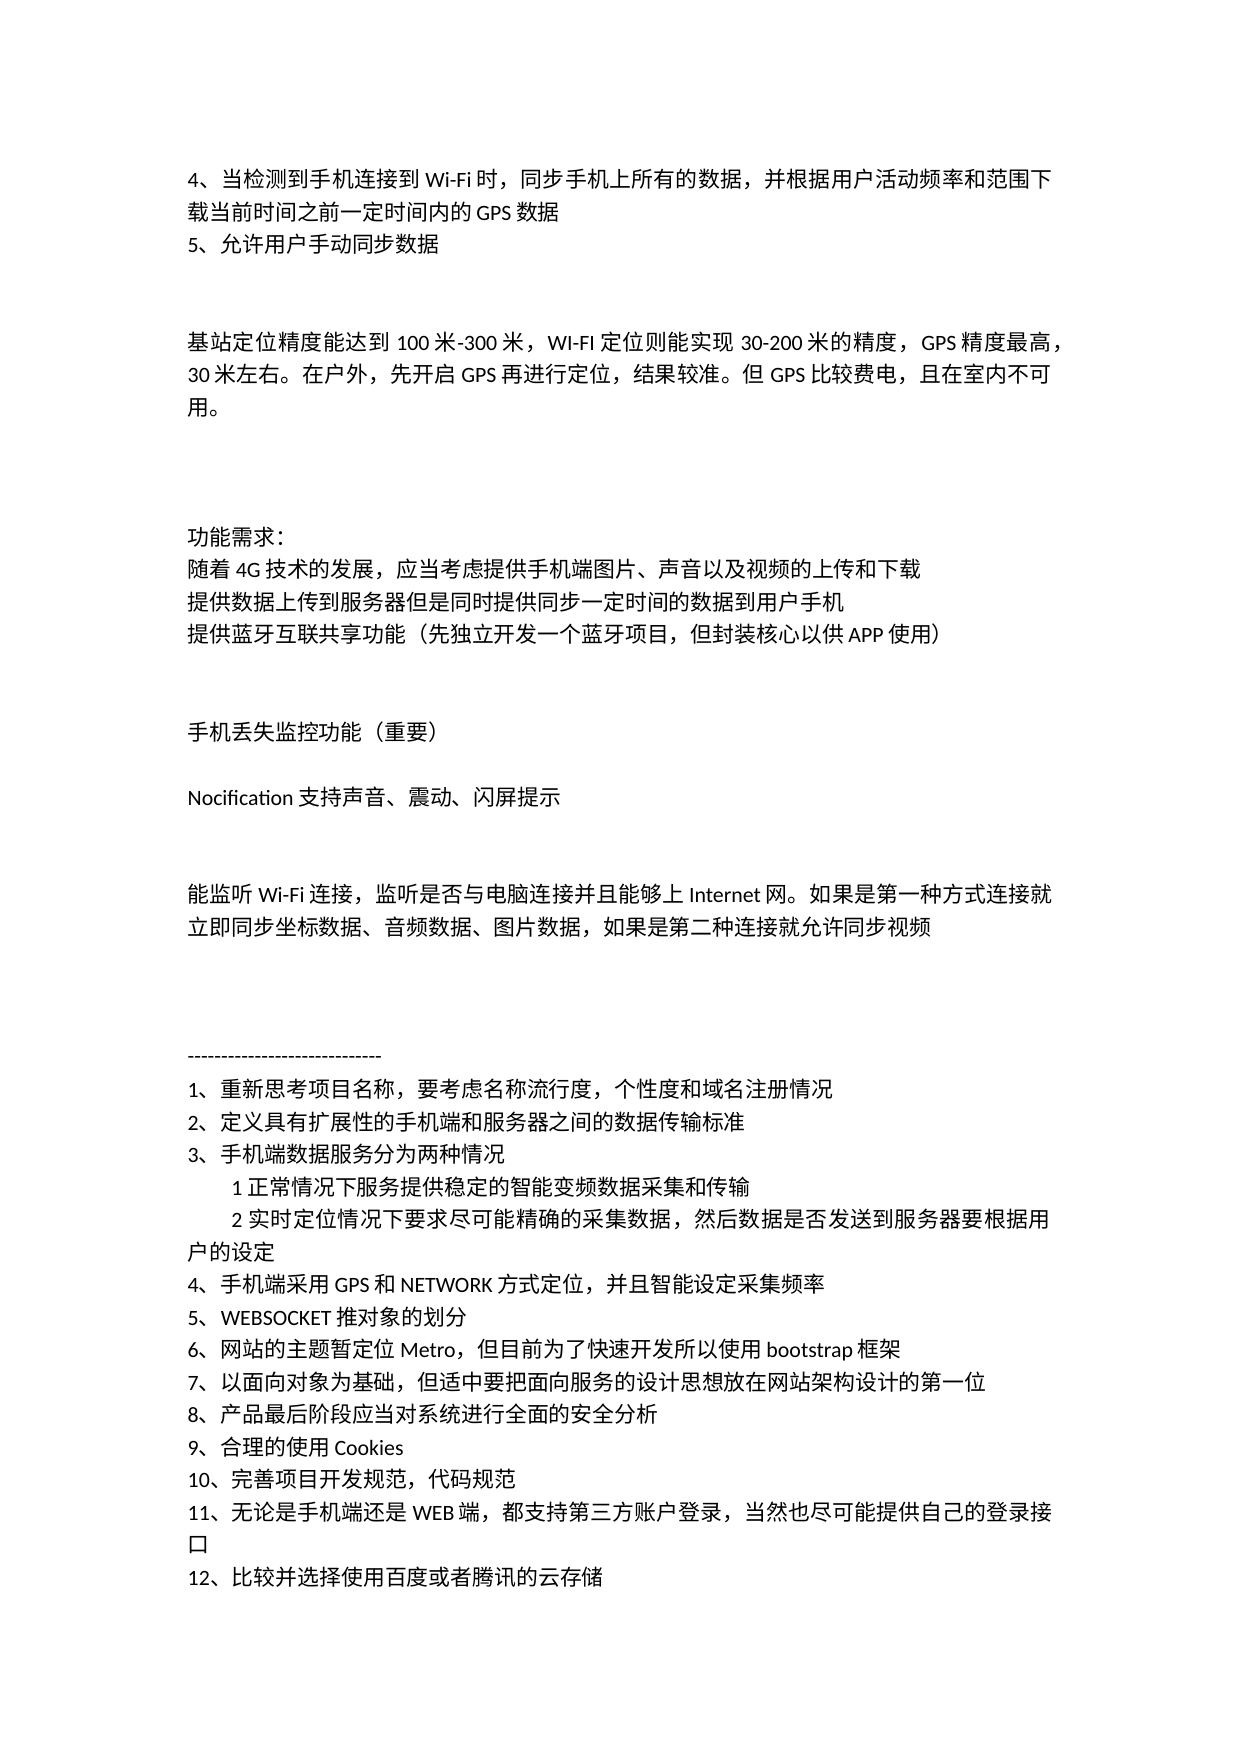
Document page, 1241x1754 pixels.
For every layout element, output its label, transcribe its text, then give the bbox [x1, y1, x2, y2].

text 5、允许用户手动同步数据 [187, 227, 1053, 259]
text 4、手机端采用GPS和NETWORK方式定位，并且智能设定采集频率 [187, 1267, 1053, 1299]
text 9、合理的使用Cookies [187, 1429, 1053, 1462]
text 1、重新思考项目名称，要考虑名称流行度，个性度和域名注册情况 [187, 1072, 1053, 1104]
text 7、以面向对象为基础，但适中要把面向服务的设计思想放在网站架构设计的第一位 [187, 1364, 1053, 1397]
text 提供数据上传到服务器但是同时提供同步一定时间的数据到用户手机 [187, 584, 1053, 617]
text 8、产品最后阶段应当对系统进行全面的安全分析 [187, 1397, 1053, 1429]
text 基站定位精度能达到100米-300米，WI-FI定位则能实现30-200米的精度，GPS精度最高，30米左右。在户外，先开启GPS再进行定位，结果较准。但GPS比较费电，且在室内不可用。 [187, 324, 1053, 422]
text ----------------------------- [187, 1039, 1053, 1072]
text 3、手机端数据服务分为两种情况 [187, 1137, 1053, 1169]
text 手机丢失监控功能（重要） [187, 714, 1053, 747]
text 功能需求： [187, 519, 1053, 552]
text 2、定义具有扩展性的手机端和服务器之间的数据传输标准 [187, 1104, 1053, 1137]
text 提供蓝牙互联共享功能（先独立开发一个蓝牙项目，但封装核心以供APP使用） [187, 617, 1053, 649]
text 10、完善项目开发规范，代码规范 [187, 1462, 1053, 1494]
text 随着4G技术的发展，应当考虑提供手机端图片、声音以及视频的上传和下载 [187, 552, 1053, 584]
text 2 实时定位情况下要求尽可能精确的采集数据，然后数据是否发送到服务器要根据用户的设定 [187, 1202, 1053, 1267]
text 5、WEBSOCKET推对象的划分 [187, 1299, 1053, 1332]
text 4、当检测到手机连接到Wi-Fi时，同步手机上所有的数据，并根据用户活动频率和范围下载当前时间之前一定时间内的GPS数据 [187, 162, 1053, 227]
text 1 正常情况下服务提供稳定的智能变频数据采集和传输 [187, 1169, 1053, 1202]
text 能监听Wi-Fi连接，监听是否与电脑连接并且能够上Internet网。如果是第一种方式连接就立即同步坐标数据、音频数据、图片数据，如果是第二种连接就允许同步视频 [187, 877, 1053, 942]
text 12、比较并选择使用百度或者腾讯的云存储 [187, 1559, 1053, 1592]
text Nocification 支持声音、震动、闪屏提示 [187, 779, 1053, 812]
text 6、网站的主题暂定位Metro，但目前为了快速开发所以使用bootstrap框架 [187, 1332, 1053, 1364]
text 11、无论是手机端还是WEB端，都支持第三方账户登录，当然也尽可能提供自己的登录接口 [187, 1494, 1053, 1559]
